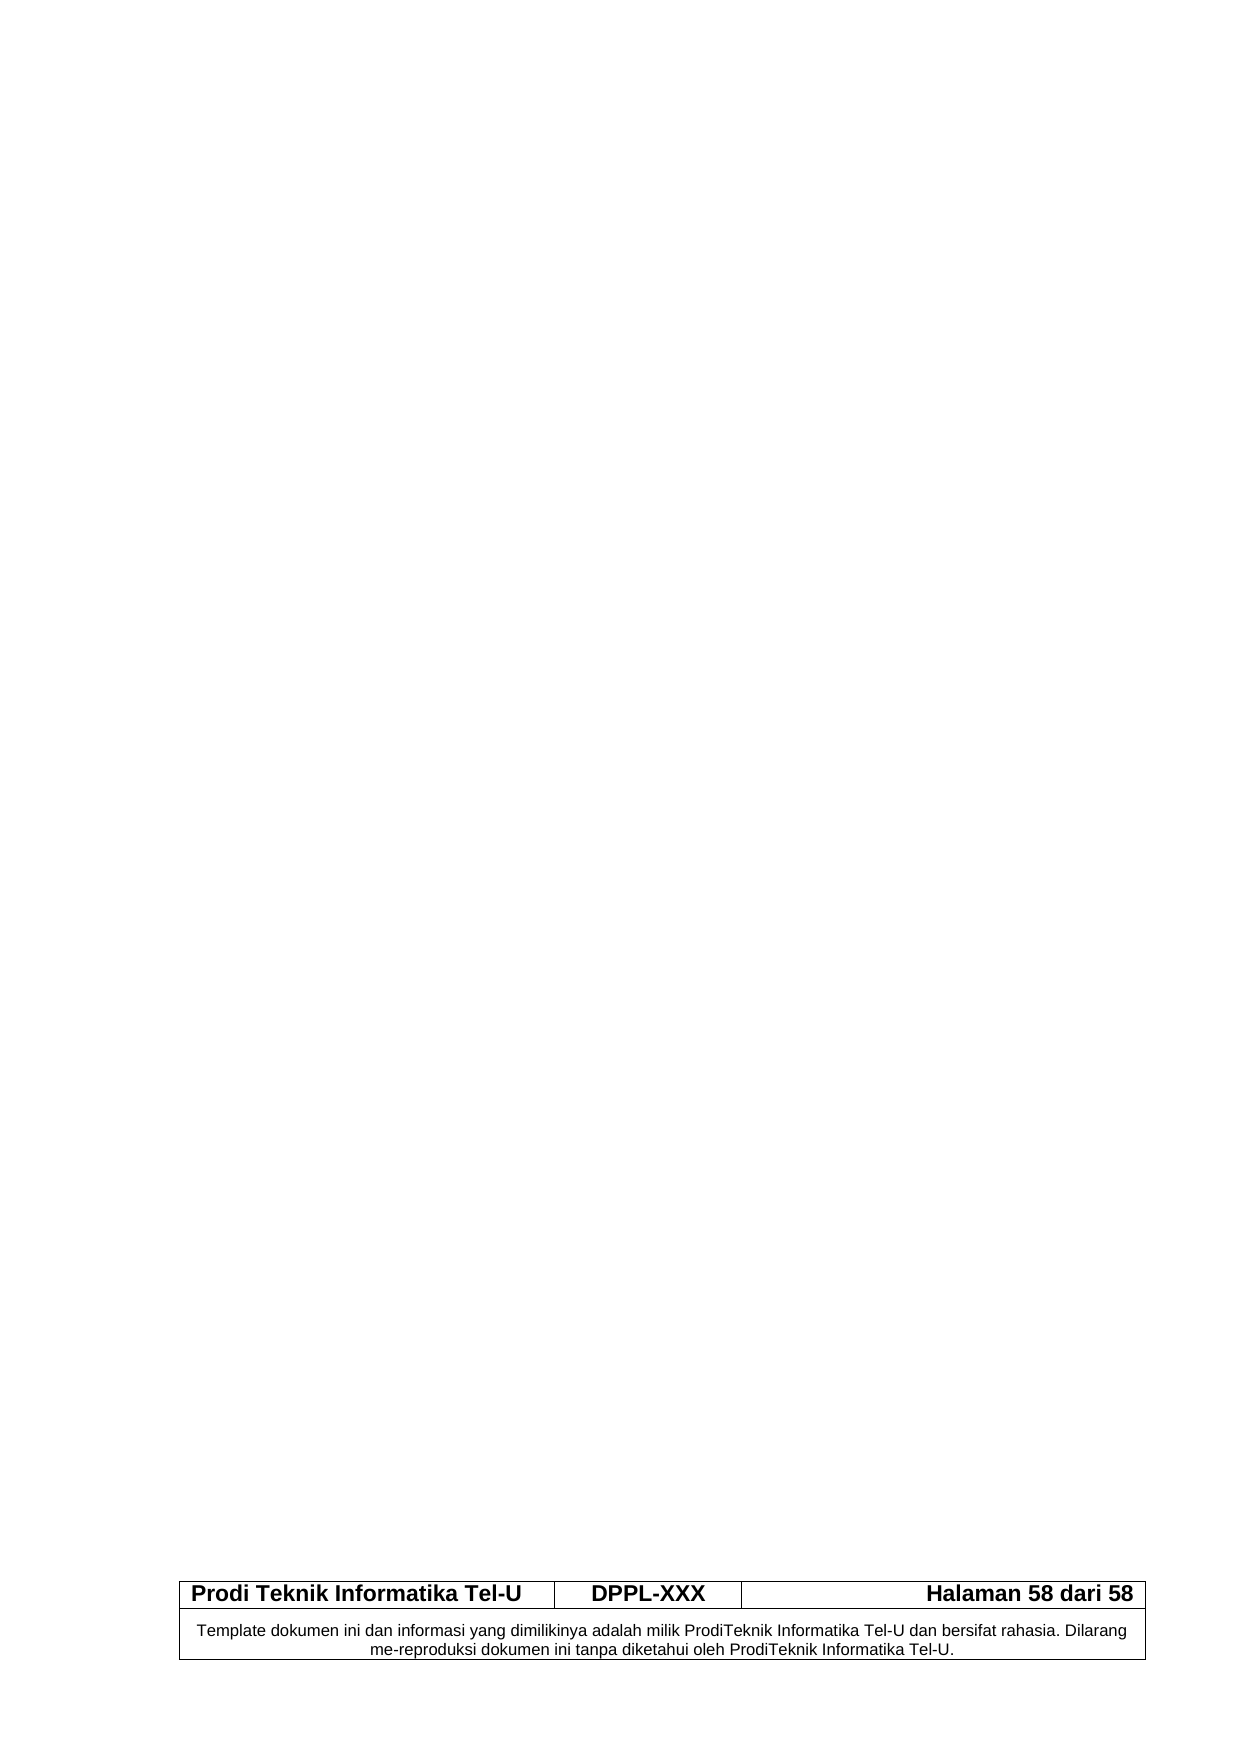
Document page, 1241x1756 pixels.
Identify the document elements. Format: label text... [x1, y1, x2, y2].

table_cell Template dokumen ini dan informasi yang dimilikinya adalah milik ProdiTeknik Informatika Tel-U dan bersifat rahasia. Dilarang me-reproduksi dokumen ini tanpa diketahui oleh ProdiTeknik Informatika Tel-U. [180, 1609, 1145, 1659]
table_header Halaman 58 dari 58 [742, 1582, 1145, 1607]
table_header DPPL-XXX [555, 1582, 741, 1607]
table_header Prodi Teknik Informatika Tel-U [180, 1582, 554, 1607]
